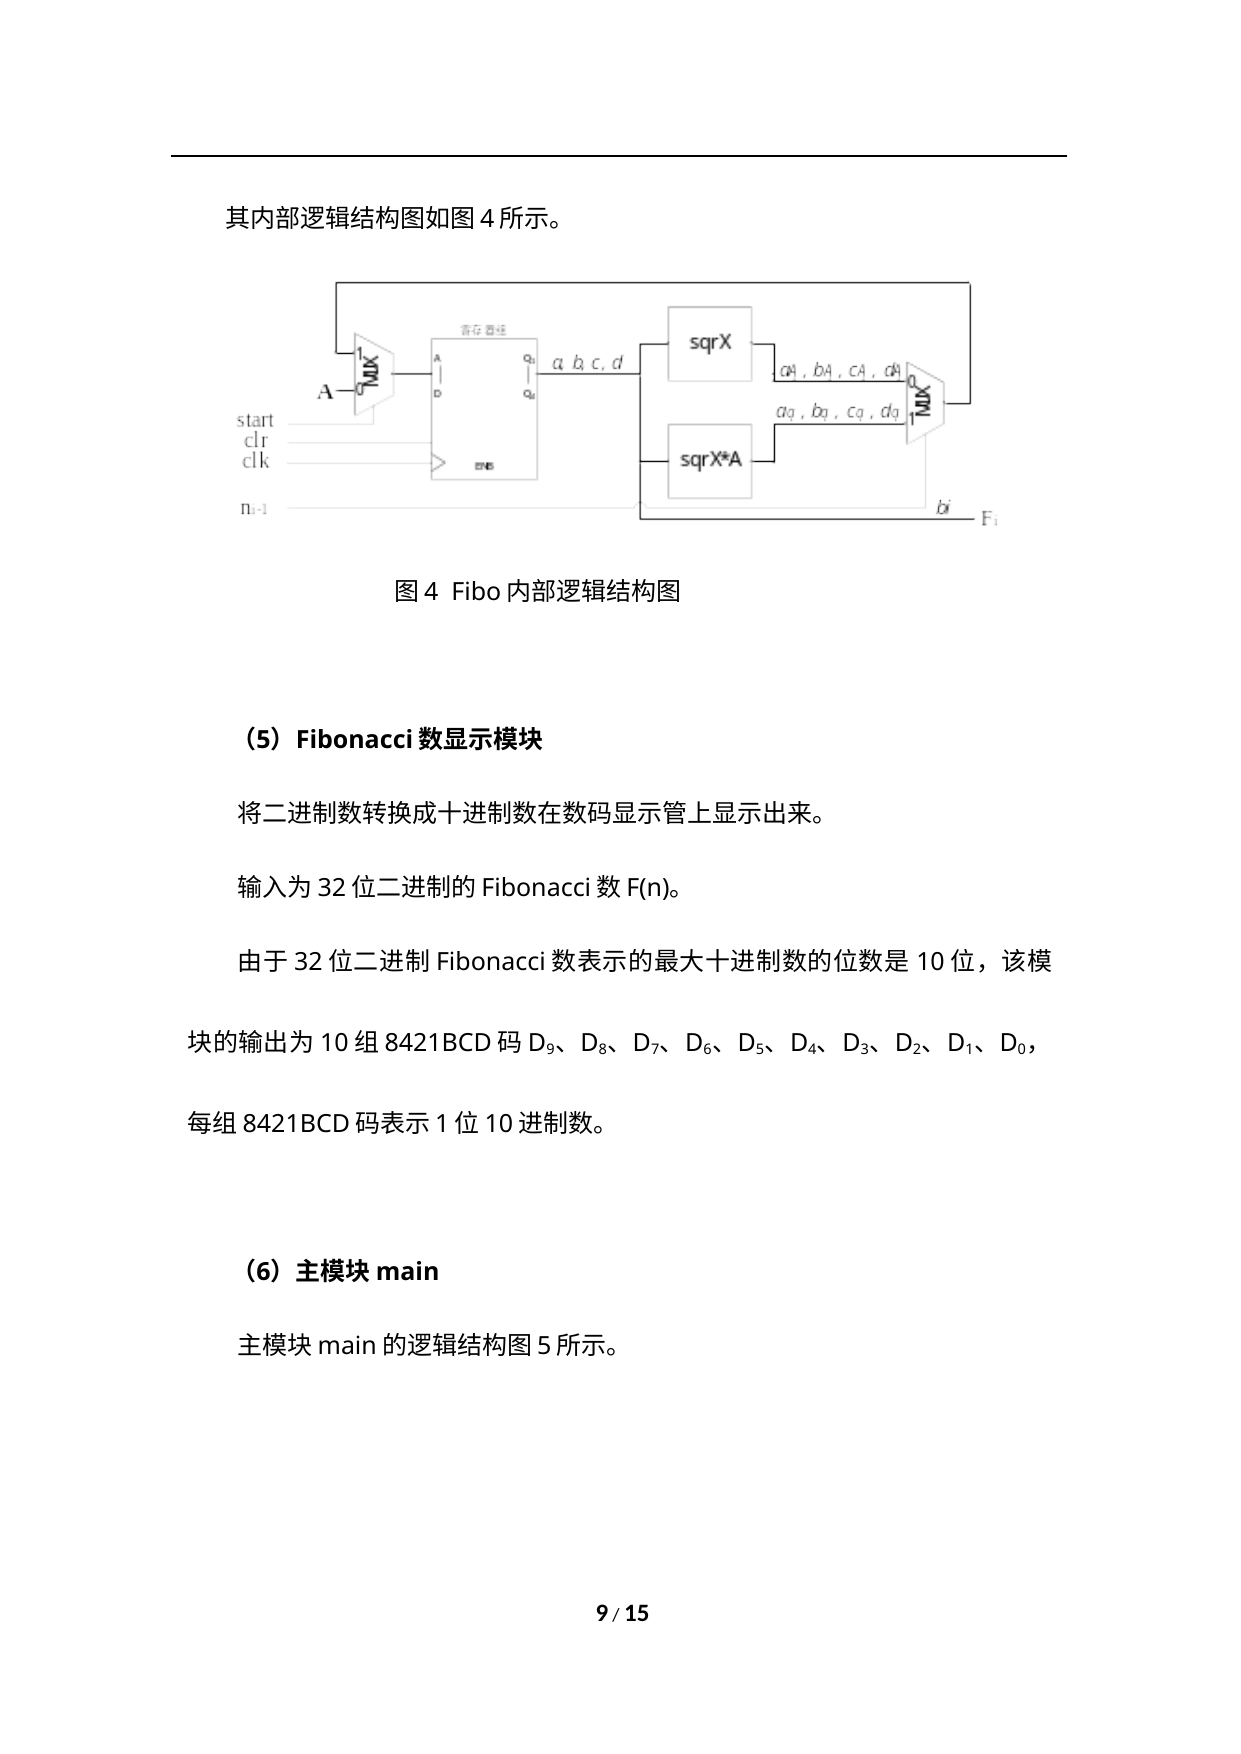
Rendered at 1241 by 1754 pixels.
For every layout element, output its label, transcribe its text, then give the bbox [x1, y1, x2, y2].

text 将二进制数转换成十进制数在数码显示管上显示出来。 [187, 779, 1053, 844]
text 其内部逻辑结构图如图4所示。 [187, 184, 1053, 249]
text 由于32位二进制Fibonacci数表示的最大十进制数的位数是10位，该模块的输出为10组8421BCD码D9、D8、D7、D6、D5、D4、D3、D2、D1、D0，每组8421BCD码表示1位10进制数。 [187, 927, 1053, 1154]
text 图4 Fibo内部逻辑结构图 [187, 557, 1053, 622]
text （6）主模块main [187, 1237, 1053, 1302]
text （5）Fibonacci数显示模块 [187, 705, 1053, 770]
text 输入为32位二进制的Fibonacci数F(n)。 [187, 853, 1053, 918]
text 主模块main的逻辑结构图5所示。 [187, 1311, 1053, 1376]
